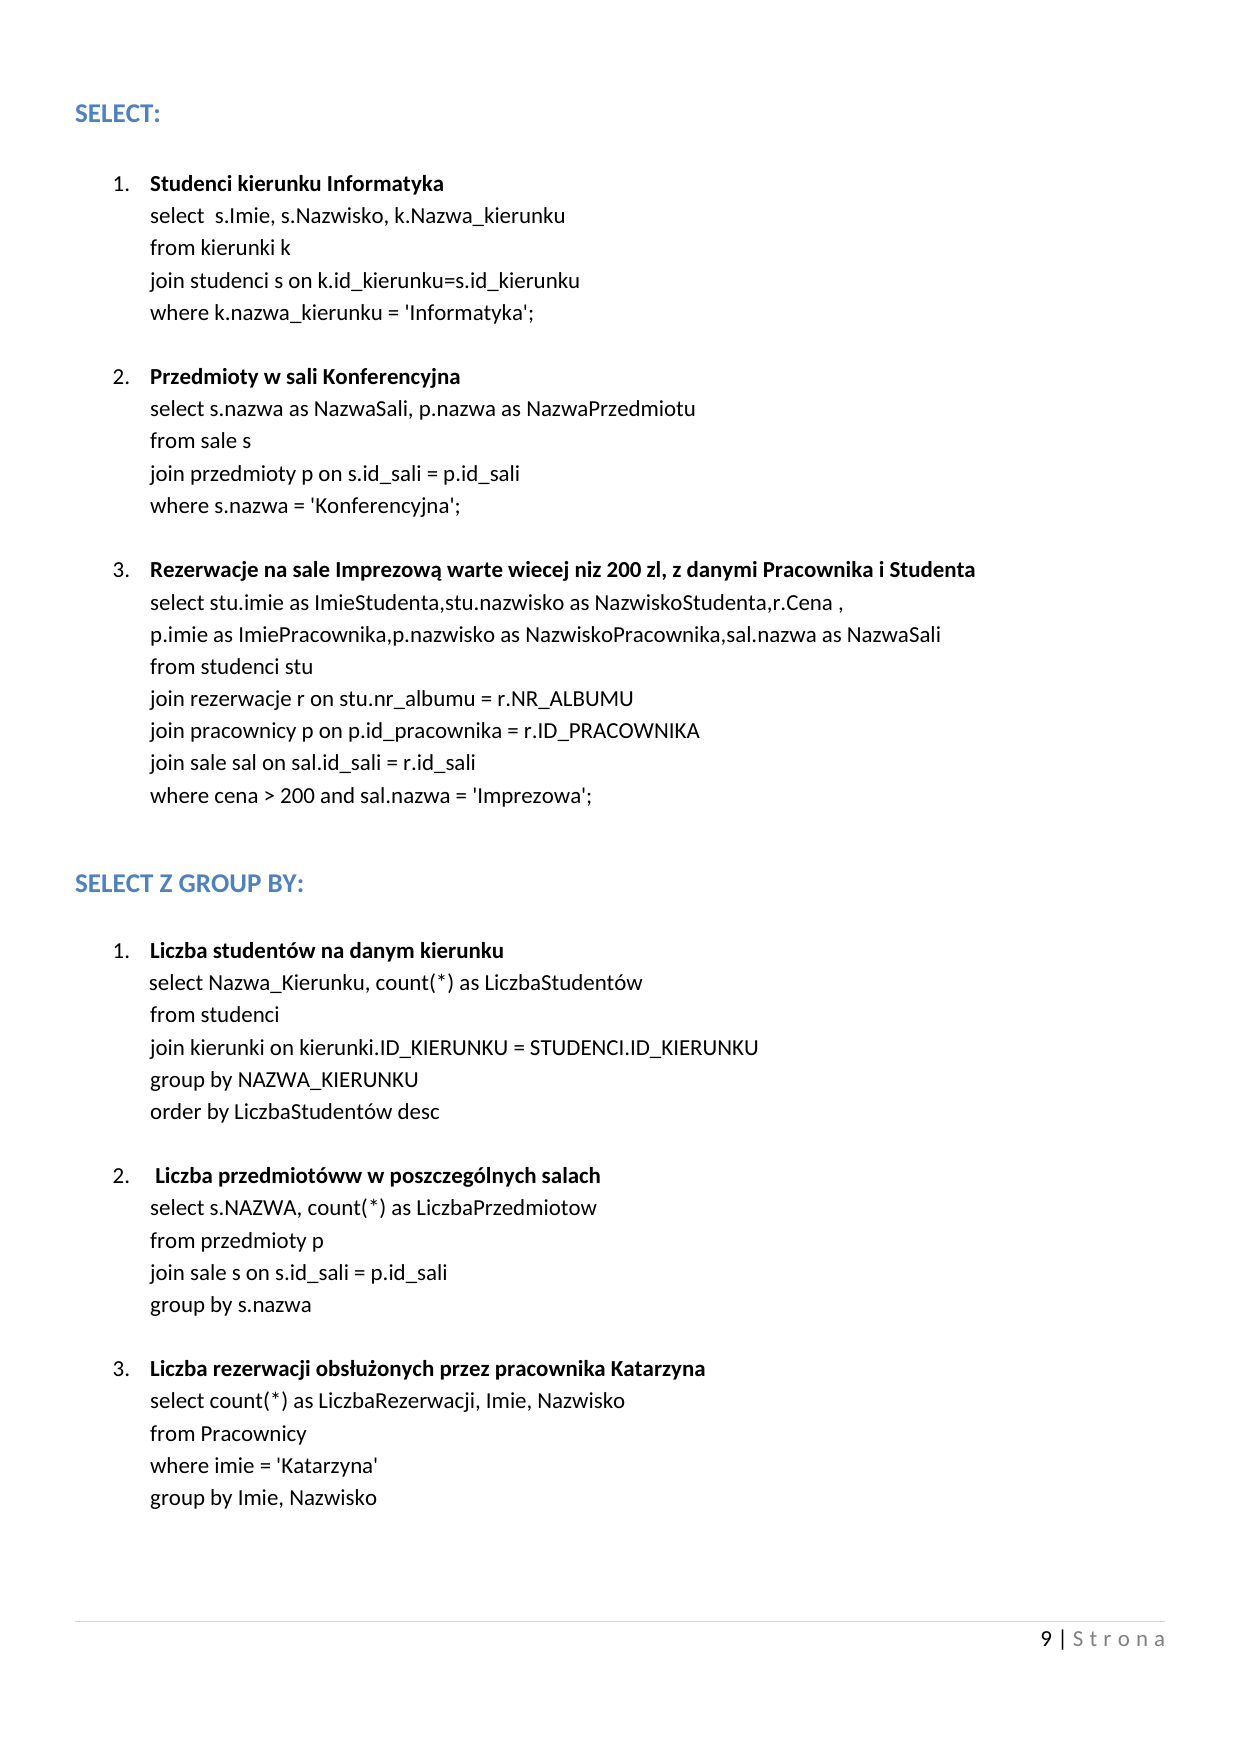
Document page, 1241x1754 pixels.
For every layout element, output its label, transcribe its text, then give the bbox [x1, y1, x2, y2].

list order by LiczbaStudentów desc [150, 1097, 1165, 1125]
list join pracownicy p on p.id_pracownika = r.ID_PRACOWNIKA [150, 716, 1165, 744]
list Studenci kierunku Informatyka [112, 169, 1165, 197]
list Liczba przedmiotóww w poszczególnych salach [112, 1161, 1165, 1189]
list from sale s [150, 427, 1165, 455]
list Przedmioty w sali Konferencyjna [112, 362, 1165, 390]
list group by Imie, Nazwisko [150, 1483, 1165, 1511]
list group by NAZWA_KIERUNKU [150, 1065, 1165, 1093]
list join sale sal on sal.id_sali = r.id_sali [150, 748, 1165, 777]
list select stu.imie as ImieStudenta,stu.nazwisko as NazwiskoStudenta,r.Cena , [150, 588, 1165, 616]
list select s.Imie, s.Nazwisko, k.Nazwa_kierunku [150, 201, 1165, 229]
list join studenci s on k.id_kierunku=s.id_kierunku [150, 266, 1165, 294]
list Liczba studentów na danym kierunku [112, 936, 1165, 964]
list where imie = 'Katarzyna' [150, 1451, 1165, 1479]
list group by s.nazwa [150, 1290, 1165, 1318]
list Rezerwacje na sale Imprezową warte wiecej niz 200 zl, z danymi Pracownika i Studenta [112, 555, 1165, 583]
list p.imie as ImiePracownika,p.nazwisko as NazwiskoPracownika,sal.nazwa as NazwaSali [150, 620, 1165, 648]
list where cena > 200 and sal.nazwa = 'Imprezowa'; [150, 781, 1165, 809]
list select count(*) as LiczbaRezerwacji, Imie, Nazwisko [150, 1387, 1165, 1415]
text select Nazwa_Kierunku, count(*) as LiczbaStudentów [112, 968, 1165, 996]
list from kierunki k [150, 233, 1165, 262]
list from studenci stu [150, 652, 1165, 680]
list join kierunki on kierunki.ID_KIERUNKU = STUDENCI.ID_KIERUNKU [150, 1033, 1165, 1061]
list Liczba rezerwacji obsłużonych przez pracownika Katarzyna [112, 1354, 1165, 1382]
list from studenci [150, 1000, 1165, 1028]
list select s.NAZWA, count(*) as LiczbaPrzedmiotow [150, 1193, 1165, 1222]
list join przedmioty p on s.id_sali = p.id_sali [150, 459, 1165, 487]
list join sale s on s.id_sali = p.id_sali [150, 1258, 1165, 1286]
list join rezerwacje r on stu.nr_albumu = r.NR_ALBUMU [150, 684, 1165, 712]
list select s.nazwa as NazwaSali, p.nazwa as NazwaPrzedmiotu [150, 394, 1165, 422]
list where k.nazwa_kierunku = 'Informatyka'; [150, 298, 1165, 358]
list where s.nazwa = 'Konferencyjna'; [150, 491, 1165, 551]
subtitle SELECT Z GROUP BY: [75, 866, 1165, 899]
subtitle SELECT: [75, 96, 1165, 164]
list from Pracownicy [150, 1419, 1165, 1447]
list from przedmioty p [150, 1226, 1165, 1254]
